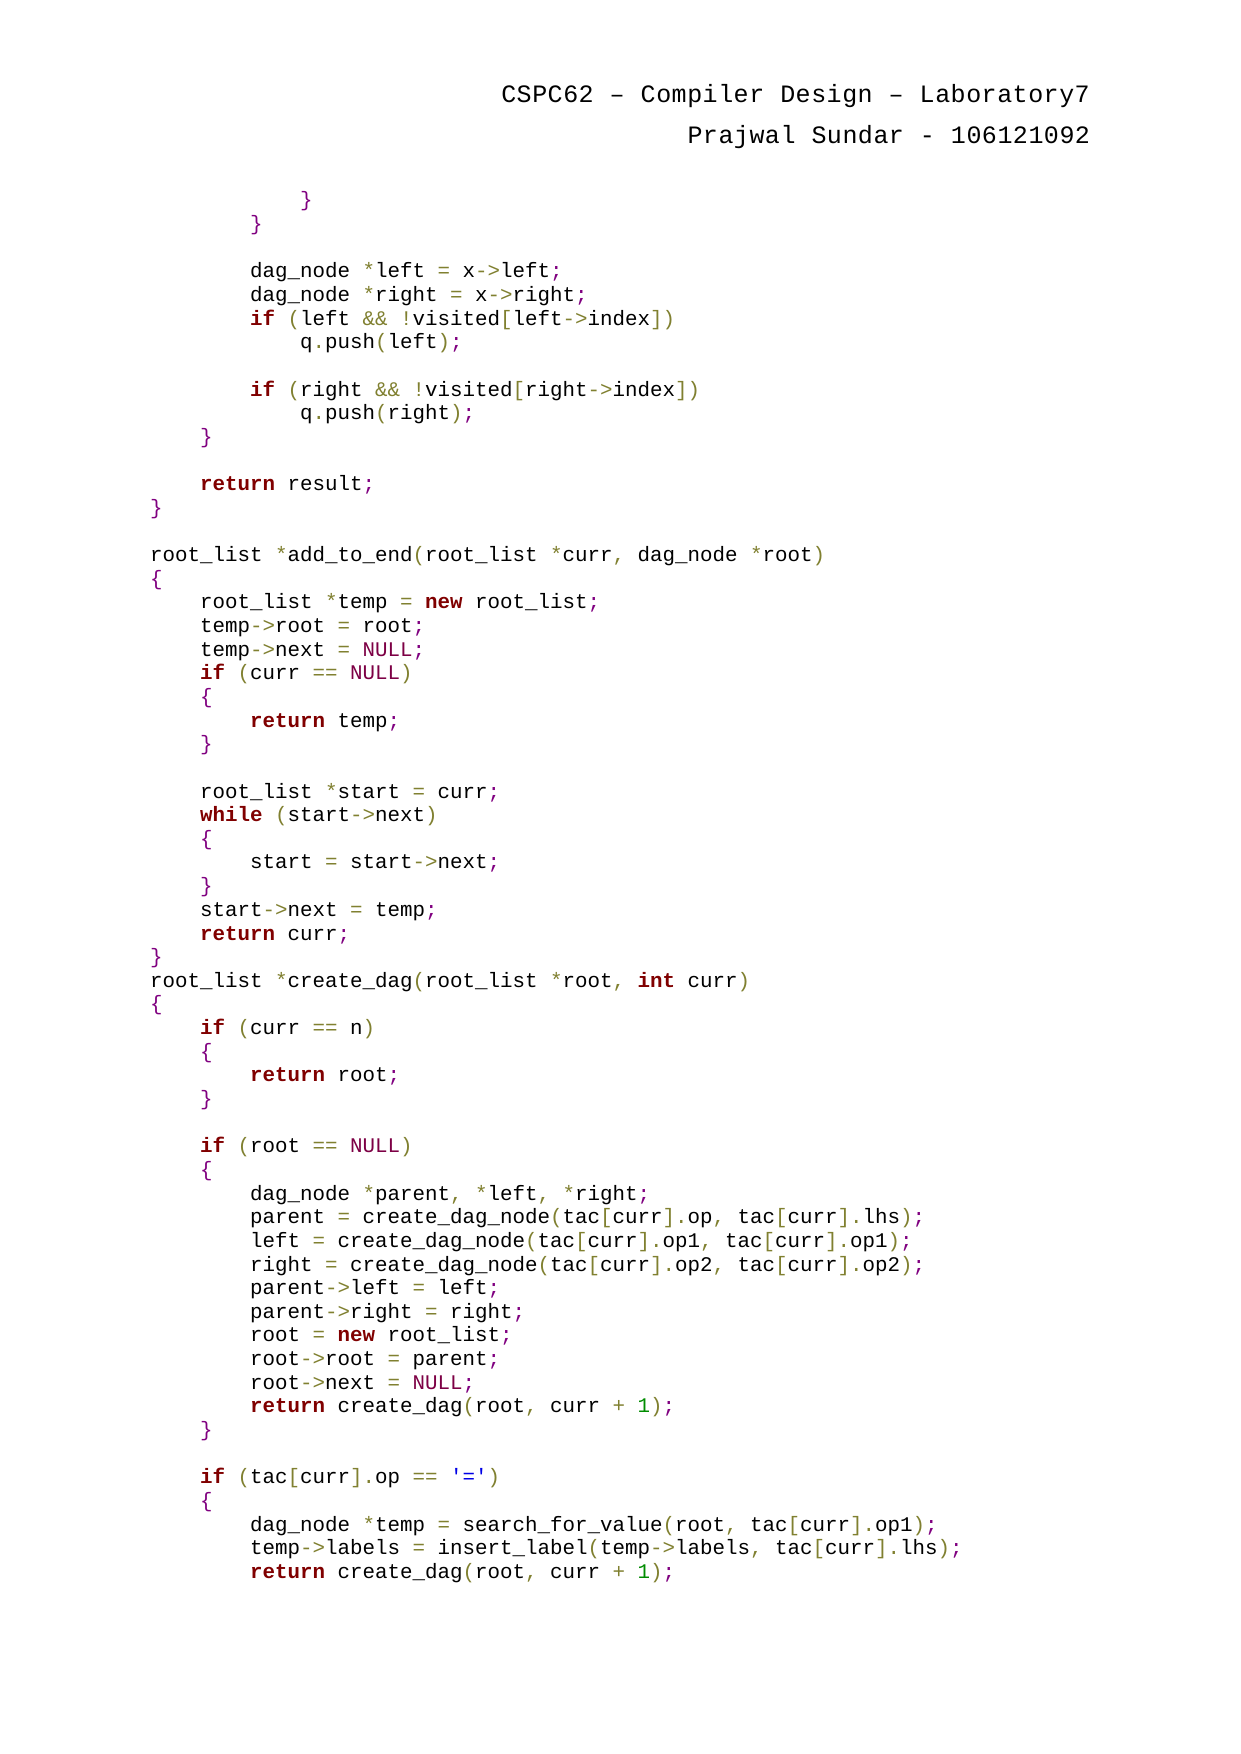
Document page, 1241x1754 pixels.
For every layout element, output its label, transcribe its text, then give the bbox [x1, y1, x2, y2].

text } [150, 426, 1090, 449]
text while (start->next) [150, 804, 1090, 828]
text } [150, 733, 1090, 757]
text if (right && !visited[right->index]) [150, 379, 1090, 402]
text } [150, 213, 1090, 237]
text } [150, 1419, 1090, 1443]
text return curr; [150, 922, 1090, 946]
text } [150, 946, 1090, 970]
text q.push(right); [150, 402, 1090, 426]
text dag_node *left = x->left; [150, 260, 1090, 284]
text left = create_dag_node(tac[curr].op1, tac[curr].op1); [150, 1230, 1090, 1253]
text dag_node *parent, *left, *right; [150, 1183, 1090, 1206]
text root_list *create_dag(root_list *root, int curr) [150, 970, 1090, 993]
text { [150, 568, 1090, 591]
text root->next = NULL; [150, 1372, 1090, 1395]
text parent = create_dag_node(tac[curr].op, tac[curr].lhs); [150, 1206, 1090, 1230]
text root_list *add_to_end(root_list *curr, dag_node *root) [150, 544, 1090, 568]
text root = new root_list; [150, 1324, 1090, 1348]
text } [150, 1088, 1090, 1112]
text { [150, 993, 1090, 1017]
text return create_dag(root, curr + 1); [150, 1395, 1090, 1419]
text if (root == NULL) [150, 1135, 1090, 1159]
text return temp; [150, 710, 1090, 733]
text { [150, 828, 1090, 852]
text } [150, 497, 1090, 521]
text } [150, 875, 1090, 899]
text temp->labels = insert_label(temp->labels, tac[curr].lhs); [150, 1537, 1090, 1561]
text parent->right = right; [150, 1301, 1090, 1324]
text if (curr == n) [150, 1017, 1090, 1041]
text parent->left = left; [150, 1277, 1090, 1301]
text if (tac[curr].op == '=') [150, 1466, 1090, 1490]
text if (curr == NULL) [150, 662, 1090, 686]
text q.push(left); [150, 331, 1090, 355]
text { [150, 1490, 1090, 1514]
text return root; [150, 1064, 1090, 1088]
text root_list *start = curr; [150, 781, 1090, 804]
text right = create_dag_node(tac[curr].op2, tac[curr].op2); [150, 1253, 1090, 1277]
text start->next = temp; [150, 899, 1090, 922]
text temp->root = root; [150, 615, 1090, 639]
text if (left && !visited[left->index]) [150, 308, 1090, 331]
text dag_node *right = x->right; [150, 284, 1090, 308]
text return create_dag(root, curr + 1); [150, 1561, 1090, 1584]
text start = start->next; [150, 852, 1090, 875]
text dag_node *temp = search_for_value(root, tac[curr].op1); [150, 1514, 1090, 1537]
text } [150, 189, 1090, 213]
text temp->next = NULL; [150, 639, 1090, 662]
text root_list *temp = new root_list; [150, 591, 1090, 615]
text return result; [150, 473, 1090, 497]
text { [150, 686, 1090, 710]
text { [150, 1041, 1090, 1064]
text { [150, 1159, 1090, 1183]
text root->root = parent; [150, 1348, 1090, 1372]
